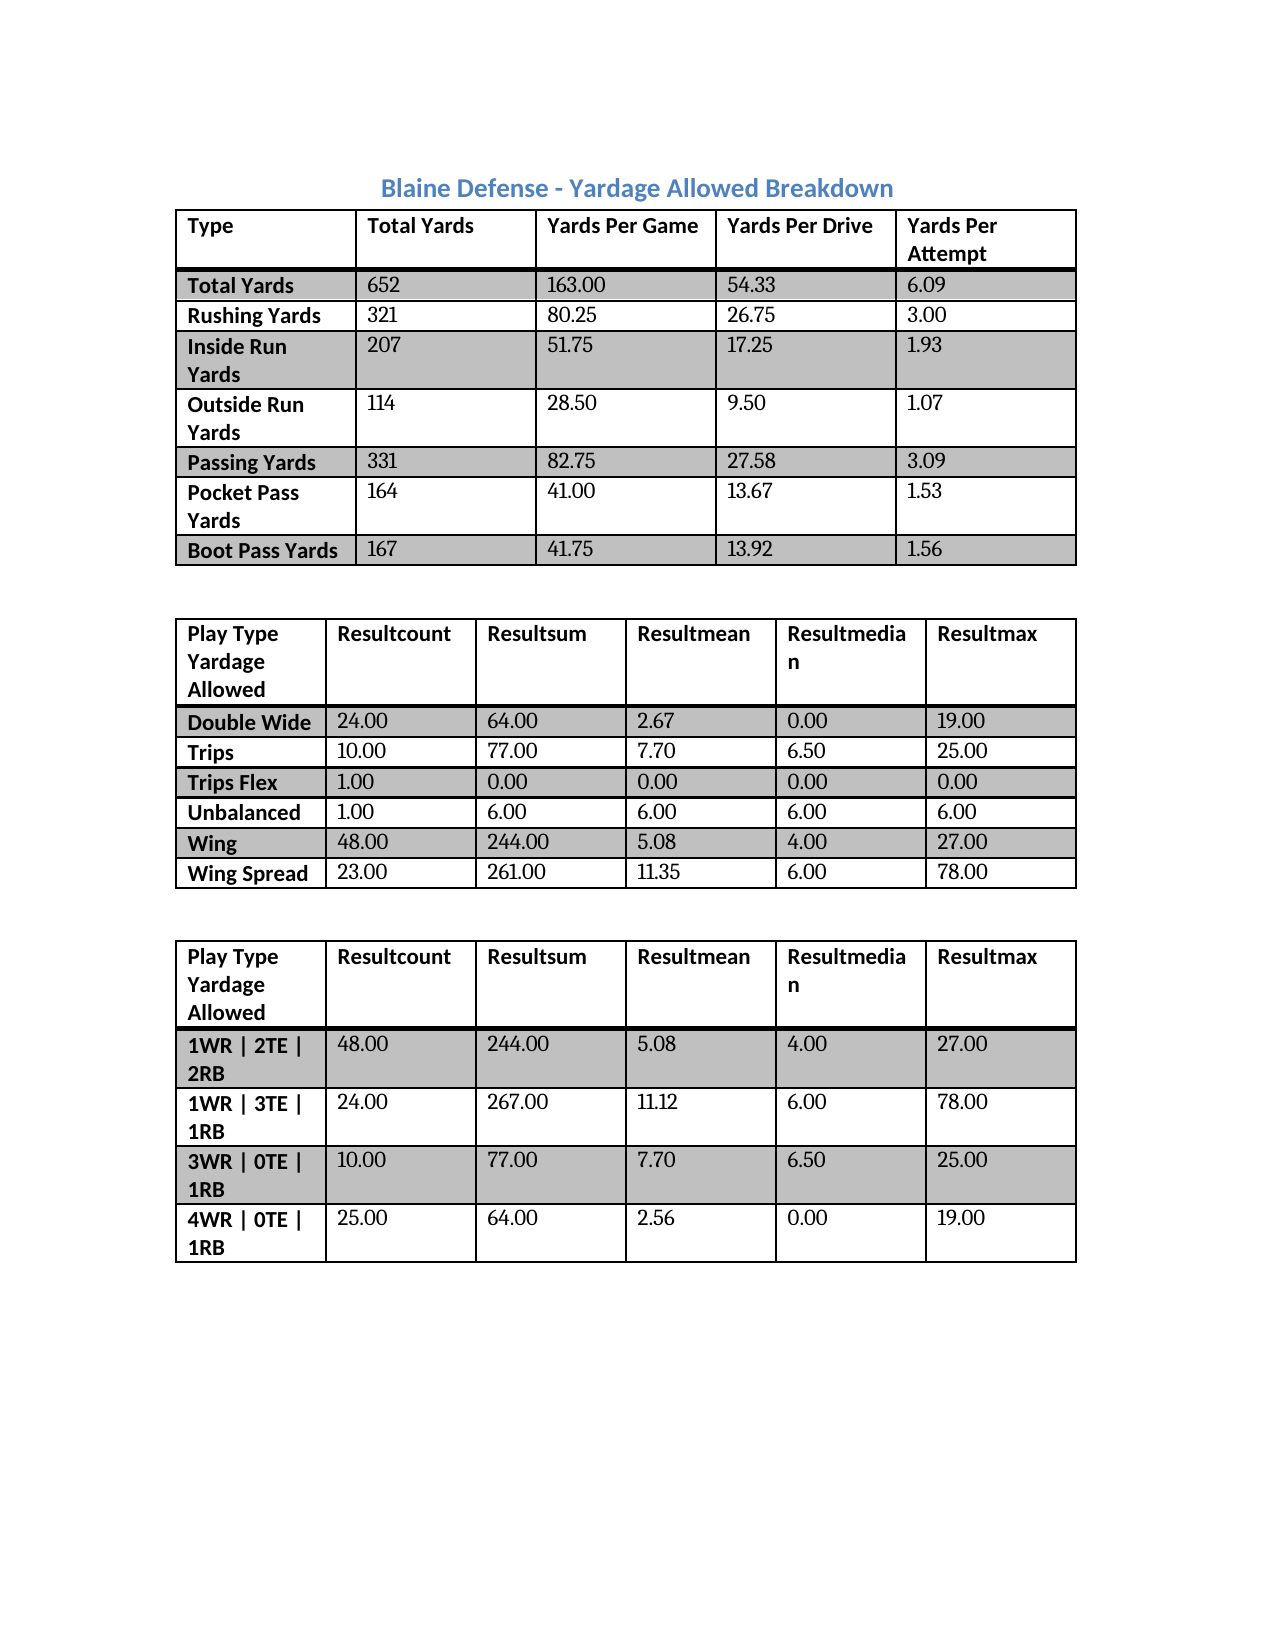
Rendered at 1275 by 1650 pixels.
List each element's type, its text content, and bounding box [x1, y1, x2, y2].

table_cell 6.00 [777, 859, 925, 887]
table_cell 1.53 [897, 478, 1075, 534]
table_cell 1.07 [897, 390, 1075, 446]
table_header Resultcount [327, 942, 475, 1026]
table_cell Rushing Yards [177, 302, 355, 330]
table_header Resultmean [627, 942, 775, 1026]
table_cell 0.00 [777, 1205, 925, 1261]
table_cell Boot Pass Yards [177, 536, 355, 564]
table_cell 0.00 [777, 769, 925, 796]
table_cell 10.00 [327, 738, 475, 766]
table_cell 0.00 [627, 769, 775, 796]
table_cell 321 [357, 302, 535, 330]
table_cell 27.00 [927, 1031, 1075, 1087]
table_cell 2.56 [627, 1205, 775, 1261]
table_cell Trips [177, 738, 325, 766]
table_cell 167 [357, 536, 535, 564]
table_cell 82.75 [537, 448, 715, 476]
table_cell 9.50 [717, 390, 895, 446]
table_cell 3.00 [897, 302, 1075, 330]
table_cell 64.00 [477, 1205, 625, 1261]
table_header Resultcount [327, 620, 475, 703]
table_cell Pocket Pass Yards [177, 478, 355, 534]
table_cell 6.50 [777, 1147, 925, 1203]
table_cell Inside Run Yards [177, 332, 355, 388]
table_header Yards Per Drive [717, 211, 895, 267]
table_header Resultmean [627, 620, 775, 703]
table_cell 24.00 [327, 1089, 475, 1145]
table_cell 25.00 [327, 1205, 475, 1261]
table_cell 54.33 [717, 272, 895, 299]
table_header Yards Per Attempt [897, 211, 1075, 267]
table_cell 2.67 [627, 708, 775, 736]
table_cell 64.00 [477, 708, 625, 736]
table_header Resultmedian [777, 620, 925, 703]
table_cell 77.00 [477, 1147, 625, 1203]
table_cell 244.00 [477, 829, 625, 857]
table_cell Wing [177, 829, 325, 857]
table_cell 11.35 [627, 859, 775, 887]
table_header Resultsum [477, 620, 625, 703]
table_cell 19.00 [927, 708, 1075, 736]
table_cell 78.00 [927, 1089, 1075, 1145]
table_cell 1.93 [897, 332, 1075, 388]
table_cell 5.08 [627, 1031, 775, 1087]
table_cell Outside Run Yards [177, 390, 355, 446]
table_cell 23.00 [327, 859, 475, 887]
table_cell 6.50 [777, 738, 925, 766]
table_cell Wing Spread [177, 859, 325, 887]
table_cell 13.92 [717, 536, 895, 564]
table_header Resultmax [927, 942, 1075, 1026]
table_cell 80.25 [537, 302, 715, 330]
table_cell 27.58 [717, 448, 895, 476]
table_cell 26.75 [717, 302, 895, 330]
table_cell 0.00 [777, 708, 925, 736]
table_cell 7.70 [627, 1147, 775, 1203]
table_cell 6.00 [477, 799, 625, 827]
table_header Type [177, 211, 355, 267]
table_cell Double Wide [177, 708, 325, 736]
table_header Play Type Yardage Allowed [177, 620, 325, 703]
table_cell 4.00 [777, 1031, 925, 1087]
table_cell 207 [357, 332, 535, 388]
table_header Yards Per Game [537, 211, 715, 267]
table_cell 25.00 [927, 1147, 1075, 1203]
table_cell 78.00 [927, 859, 1075, 887]
table_cell 77.00 [477, 738, 625, 766]
table_header Resultmedian [777, 942, 925, 1026]
table_cell Total Yards [177, 272, 355, 299]
table_cell 10.00 [327, 1147, 475, 1203]
table_header Total Yards [357, 211, 535, 267]
table_cell 48.00 [327, 1031, 475, 1087]
table_cell 27.00 [927, 829, 1075, 857]
table_cell 13.67 [717, 478, 895, 534]
table_cell 6.00 [777, 799, 925, 827]
table_header Resultsum [477, 942, 625, 1026]
table_cell 1.00 [327, 769, 475, 796]
table_cell 41.75 [537, 536, 715, 564]
table_cell 4.00 [777, 829, 925, 857]
table_cell 261.00 [477, 859, 625, 887]
table_cell 6.00 [627, 799, 775, 827]
table_cell 5.08 [627, 829, 775, 857]
table_cell 267.00 [477, 1089, 625, 1145]
table_cell 11.12 [627, 1089, 775, 1145]
table_cell 1WR | 3TE | 1RB [177, 1089, 325, 1145]
table_header Play Type Yardage Allowed [177, 942, 325, 1026]
table_cell 51.75 [537, 332, 715, 388]
table_cell 163.00 [537, 272, 715, 299]
table_cell 3WR | 0TE | 1RB [177, 1147, 325, 1203]
table_cell 0.00 [927, 769, 1075, 796]
table_cell 17.25 [717, 332, 895, 388]
table_cell 1.56 [897, 536, 1075, 564]
table_cell Unbalanced [177, 799, 325, 827]
table_cell 4WR | 0TE | 1RB [177, 1205, 325, 1261]
table_cell 19.00 [927, 1205, 1075, 1261]
table_cell Passing Yards [177, 448, 355, 476]
table_cell 25.00 [927, 738, 1075, 766]
table_cell 28.50 [537, 390, 715, 446]
table_cell 6.00 [927, 799, 1075, 827]
table_cell 244.00 [477, 1031, 625, 1087]
table_cell 652 [357, 272, 535, 299]
table_cell 1WR | 2TE | 2RB [177, 1031, 325, 1087]
table_cell 164 [357, 478, 535, 534]
table_cell Trips Flex [177, 769, 325, 796]
table_cell 24.00 [327, 708, 475, 736]
table_cell 6.09 [897, 272, 1075, 299]
table_cell 6.00 [777, 1089, 925, 1145]
subtitle Blaine Defense - Yardage Allowed Breakdown [187, 171, 1087, 204]
table_cell 114 [357, 390, 535, 446]
table_cell 41.00 [537, 478, 715, 534]
table_cell 7.70 [627, 738, 775, 766]
table_cell 3.09 [897, 448, 1075, 476]
table_cell 0.00 [477, 769, 625, 796]
table_header Resultmax [927, 620, 1075, 703]
table_cell 331 [357, 448, 535, 476]
table_cell 48.00 [327, 829, 475, 857]
table_cell 1.00 [327, 799, 475, 827]
